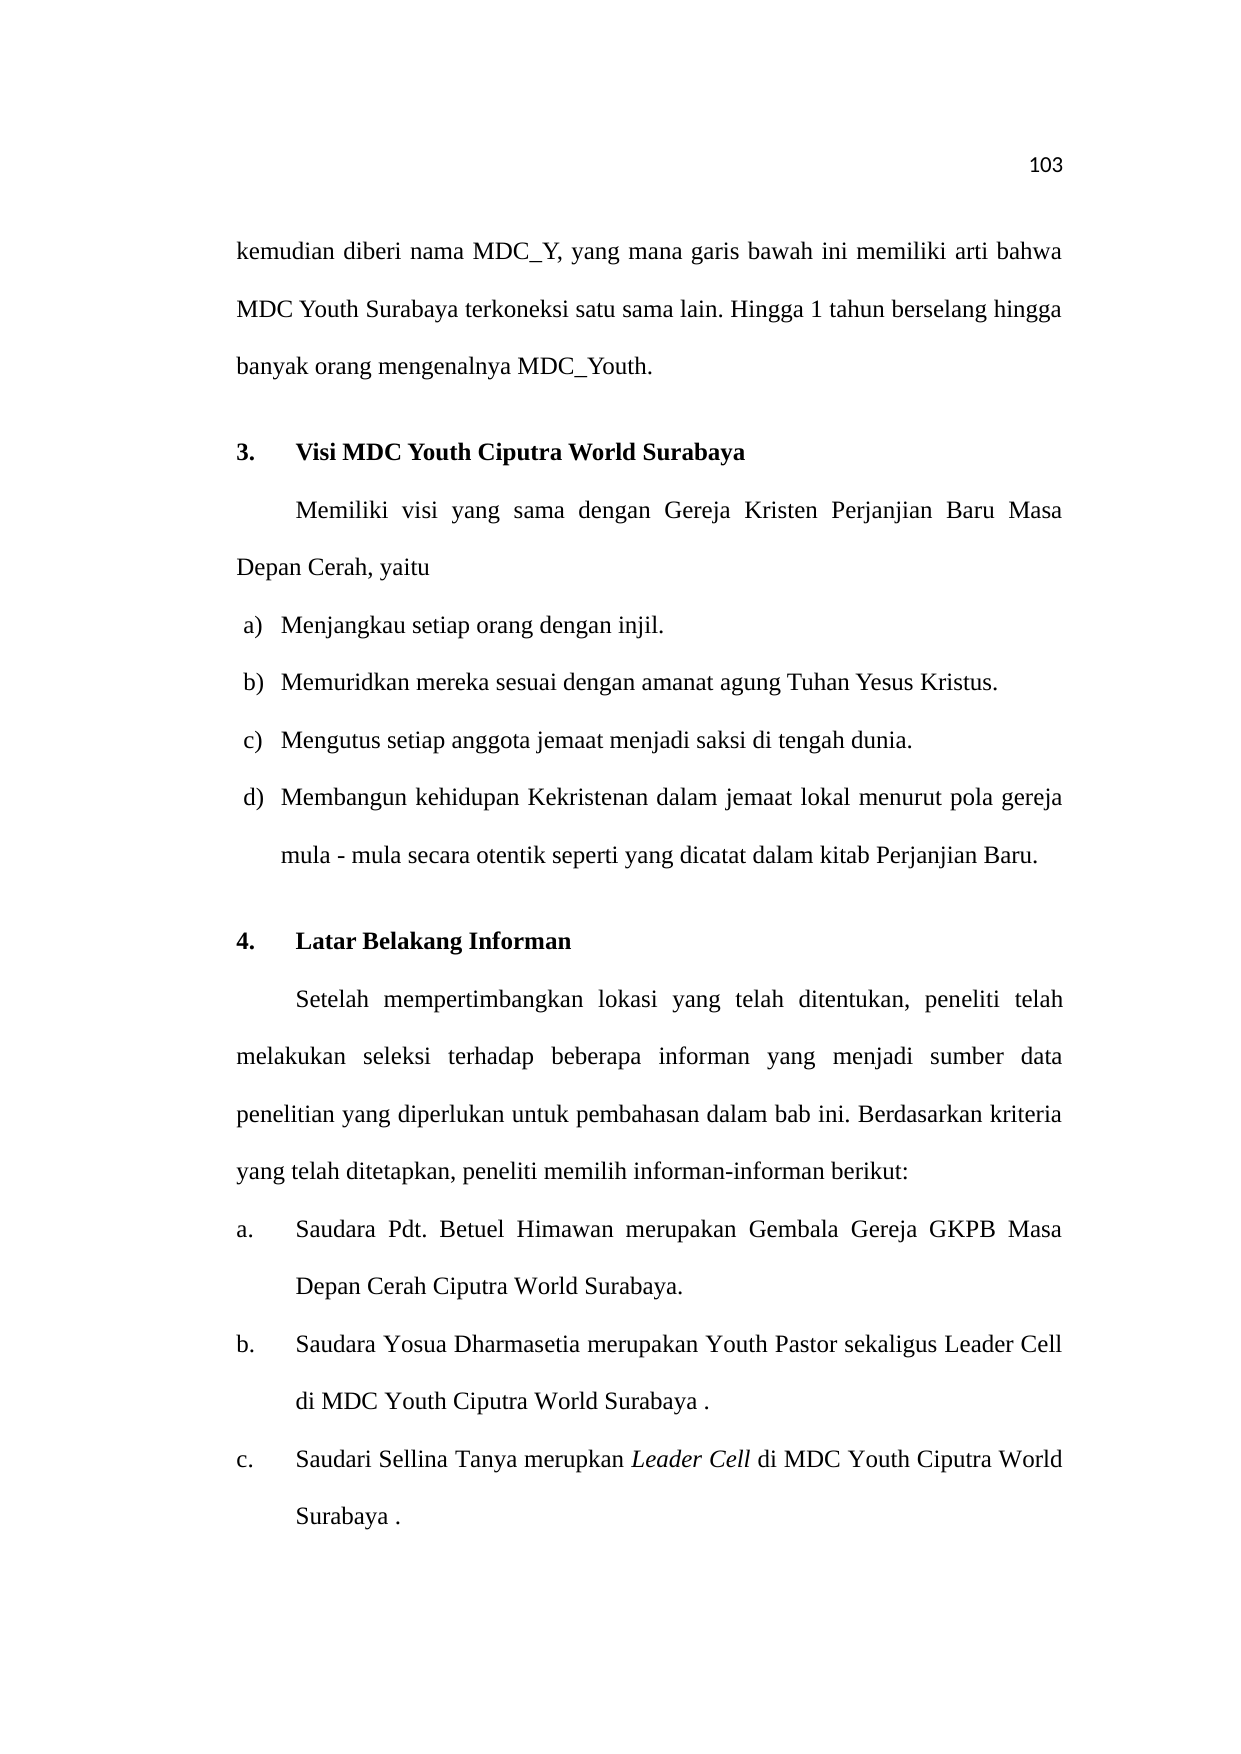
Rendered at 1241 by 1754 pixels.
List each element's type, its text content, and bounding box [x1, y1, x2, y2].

list Saudara Pdt. Betuel Himawan merupakan Gembala Gereja GKPB Masa Depan Cerah Ciputra World Surabaya. [236, 1214, 1063, 1300]
list Menjangkau setiap orang dengan injil. [243, 610, 1063, 639]
list Membangun kehidupan Kekristenan dalam jemaat lokal menurut pola gereja mula - mula secara otentik seperti yang dicatat dalam kitab Perjanjian Baru. [243, 782, 1063, 869]
subtitle Latar Belakang Informan [236, 926, 1063, 955]
list Saudari Sellina Tanya merupkan Leader Cell di MDC Youth Ciputra World Surabaya . [236, 1444, 1063, 1530]
list Saudara Yosua Dharmasetia merupakan Youth Pastor sekaligus Leader Cell di MDC Youth Ciputra World Surabaya . [236, 1329, 1063, 1415]
list Memuridkan mereka sesuai dengan amanat agung Tuhan Yesus Kristus. [243, 667, 1063, 696]
list Mengutus setiap anggota jemaat menjadi saksi di tengah dunia. [243, 725, 1063, 754]
text Memiliki visi yang sama dengan Gereja Kristen Perjanjian Baru Masa Depan Cerah, yaitu [236, 495, 1063, 581]
subtitle Visi MDC Youth Ciputra World Surabaya [236, 437, 1063, 466]
text Setelah mempertimbangkan lokasi yang telah ditentukan, peneliti telah melakukan seleksi terhadap beberapa informan yang menjadi sumber data penelitian yang diperlukan untuk pembahasan dalam bab ini. Berdasarkan kriteria yang telah ditetapkan, peneliti memilih informan-informan berikut: [236, 984, 1063, 1185]
